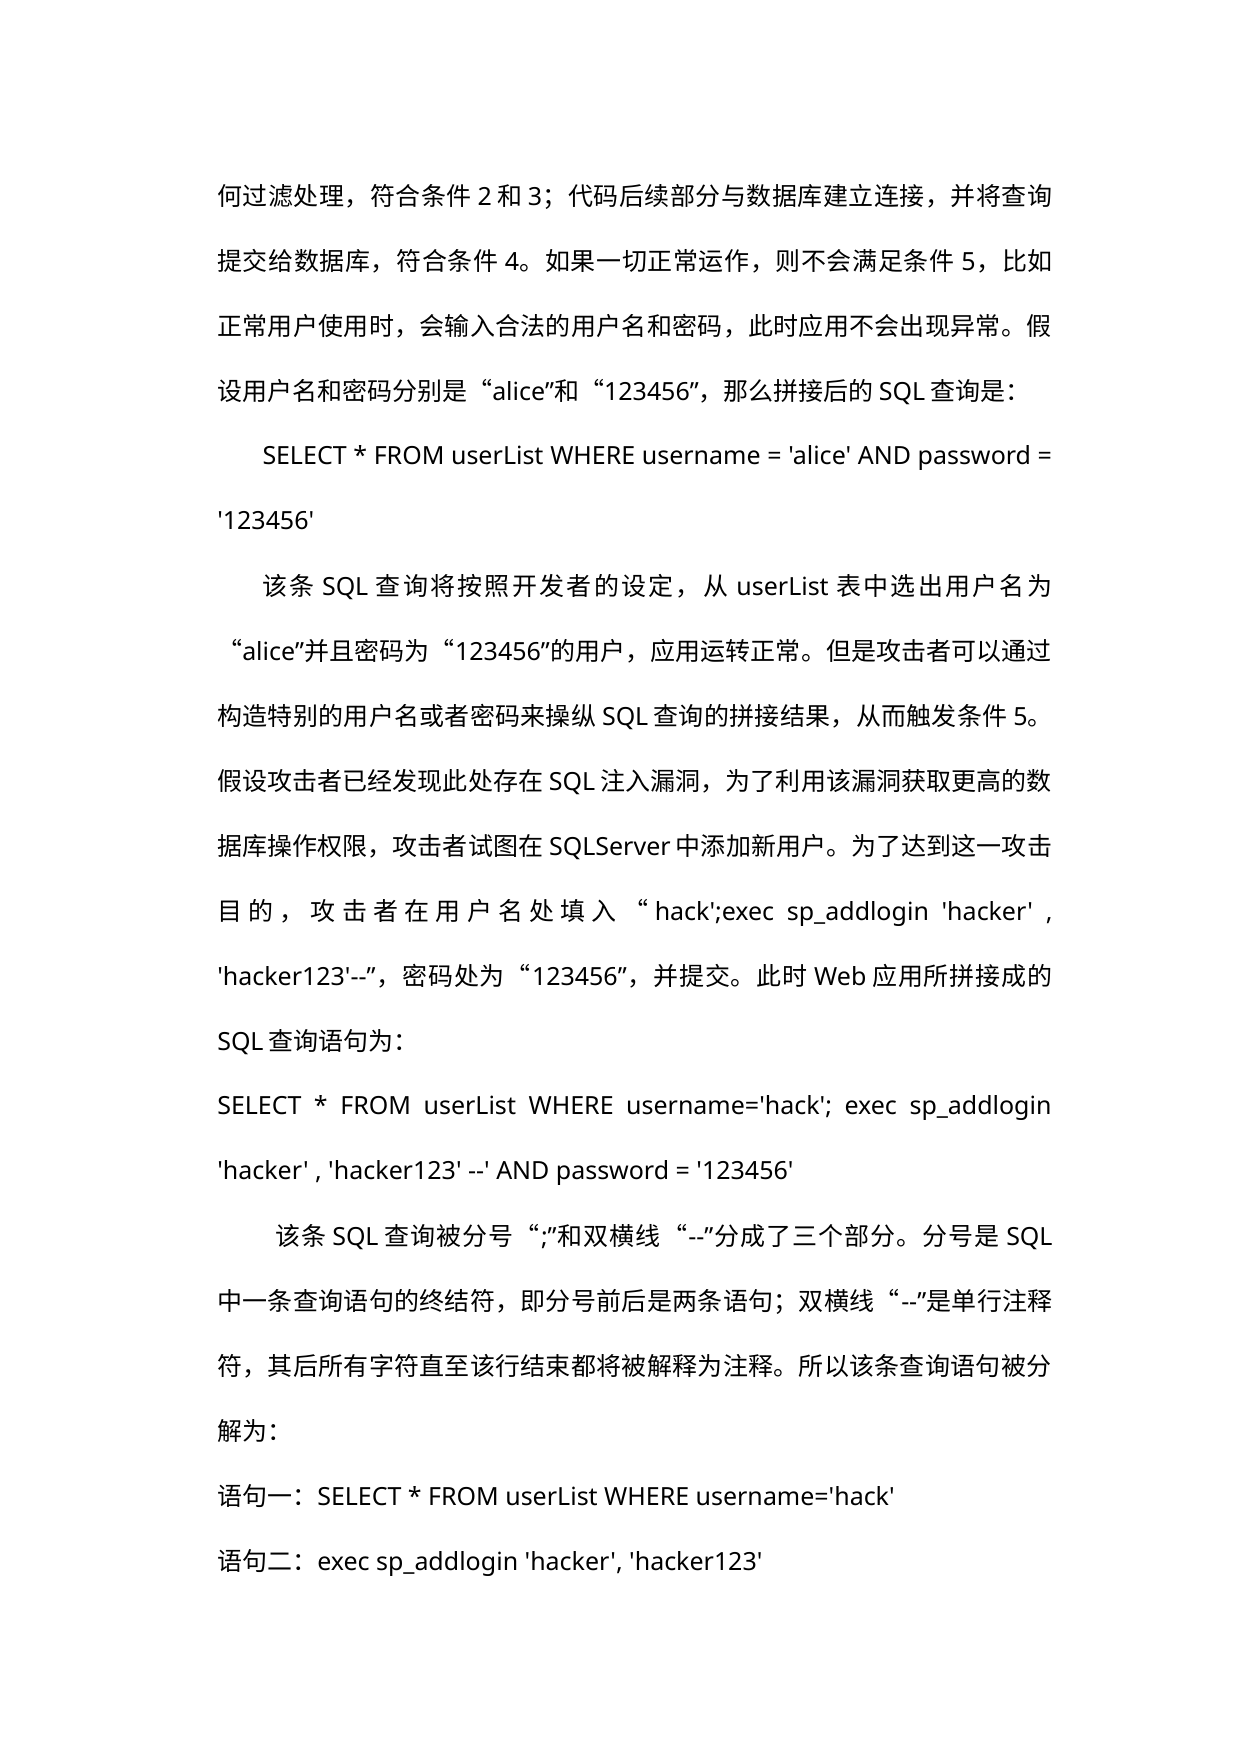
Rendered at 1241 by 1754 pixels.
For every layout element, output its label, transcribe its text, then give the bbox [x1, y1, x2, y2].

list SELECT * FROM userList WHERE username='hack'; exec sp_addlogin 'hacker' , 'hacker123' --' AND password = '123456' [217, 1072, 1053, 1202]
text 语句二：exec sp_addlogin 'hacker', 'hacker123' [187, 1527, 1053, 1592]
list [217, 162, 1053, 422]
text 语句一：SELECT * FROM userList WHERE username='hack' [187, 1462, 1053, 1527]
list 该条SQL查询将按照开发者的设定，从userList表中选出用户名为“alice”并且密码为“123456”的用户，应用运转正常。但是攻击者可以通过构造特别的用户名或者密码来操纵SQL查询的拼接结果，从而触发条件5。假设攻击者已经发现此处存在SQL注入漏洞，为了利用该漏洞获取更高的数据库操作权限，攻击者试图在SQLServer中添加新用户。为了达到这一攻击目的，攻击者在用户名处填入“hack';exec sp_addlogin 'hacker' , 'hacker123'--”，密码处为“123456”，并提交。此时Web应用所拼接成的SQL查询语句为： [217, 552, 1053, 1072]
list SELECT * FROM userList WHERE username = 'alice' AND password = '123456' [217, 422, 1053, 552]
list 该条SQL查询被分号“;”和双横线“--”分成了三个部分。分号是SQL中一条查询语句的终结符，即分号前后是两条语句；双横线“--”是单行注释符，其后所有字符直至该行结束都将被解释为注释。所以该条查询语句被分解为： [217, 1202, 1053, 1462]
